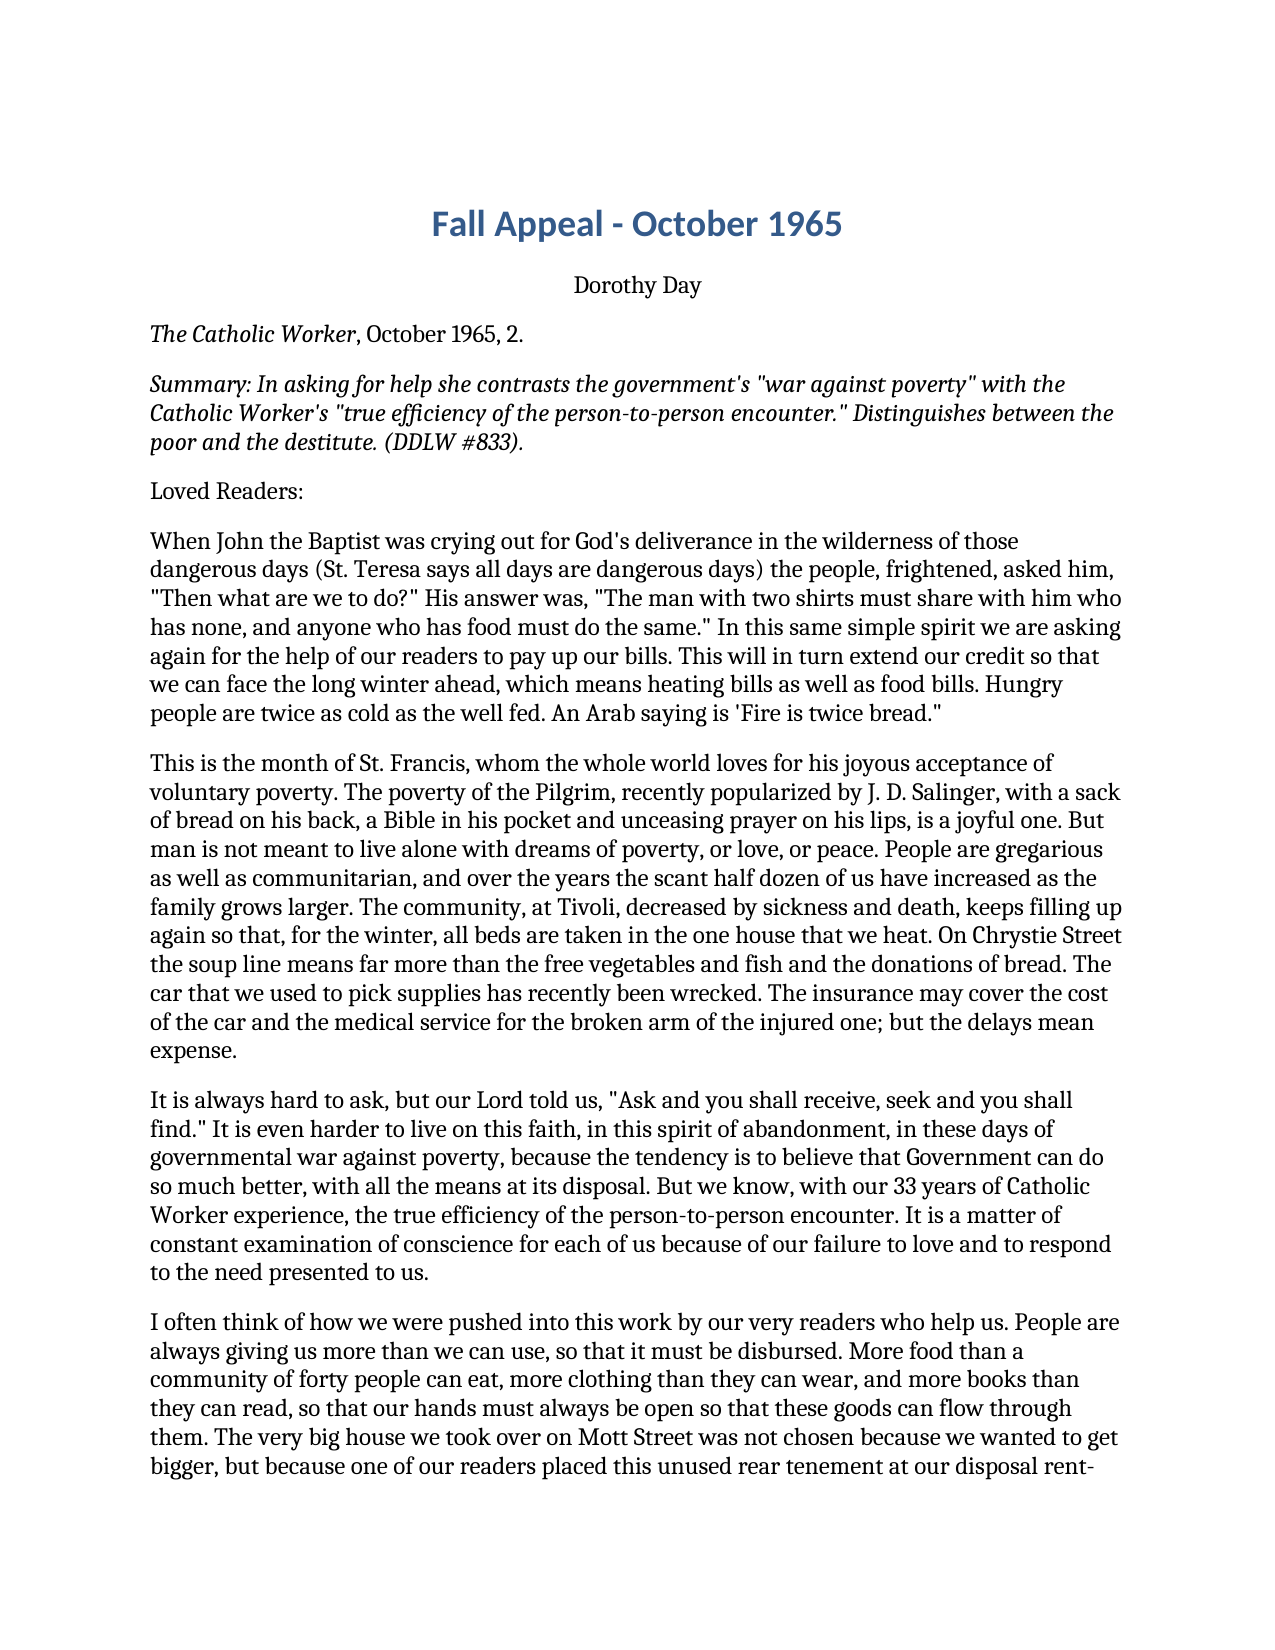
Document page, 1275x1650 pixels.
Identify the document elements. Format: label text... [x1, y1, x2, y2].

text The Catholic Worker, October 1965, 2. [150, 320, 1125, 349]
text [150, 1308, 1125, 1480]
title Fall Appeal - October 1965 [150, 200, 1125, 246]
text Loved Readers: [150, 477, 1125, 506]
text It is always hard to ask, but our Lord told us, "Ask and you shall receive, seek and you shall find." It is even harder to live on this faith, in this spirit of abandonment, in these days of governmental war against poverty, because the tendency is to believe that Government can do so much better, with all the means at its disposal. But we know, with our 33 years of Catholic Worker experience, the true efficiency of the person-to-person encounter. It is a matter of constant examination of conscience for each of us because of our failure to love and to respond to the need presented to us. [150, 1086, 1125, 1287]
text Summary: In asking for help she contrasts the government's "war against poverty" with the Catholic Worker's "true efficiency of the person-to-person encounter." Distinguishes between the poor and the destitute. (DDLW #833). [150, 370, 1125, 456]
text This is the month of St. Francis, whom the whole world loves for his joyous acceptance of voluntary poverty. The poverty of the Pilgrim, recently popularized by J. D. Salinger, with a sack of bread on his back, a Bible in his pocket and unceasing prayer on his lips, is a joyful one. But man is not meant to live alone with dreams of poverty, or love, or peace. People are gregarious as well as communitarian, and over the years the scant half dozen of us have increased as the family grows larger. The community, at Tivoli, decreased by sickness and death, keeps filling up again so that, for the winter, all beds are taken in the one house that we heat. On Chrystie Street the soup line means far more than the free vegetables and fish and the donations of bread. The car that we used to pick supplies has recently been wrecked. The insurance may cover the cost of the car and the medical service for the broken arm of the injured one; but the delays mean expense. [150, 749, 1125, 1065]
text Dorothy Day [150, 271, 1125, 299]
text When John the Baptist was crying out for God's deliverance in the wilderness of those dangerous days (St. Teresa says all days are dangerous days) the people, frightened, asked him, "Then what are we to do?" His answer was, "The man with two shirts must share with him who has none, and anyone who has food must do the same." In this same simple spirit we are asking again for the help of our readers to pay up our bills. This will in turn extend our credit so that we can face the long winter ahead, which means heating bills as well as food bills. Hungry people are twice as cold as the well fed. An Arab saying is 'Fire is twice bread." [150, 527, 1125, 728]
